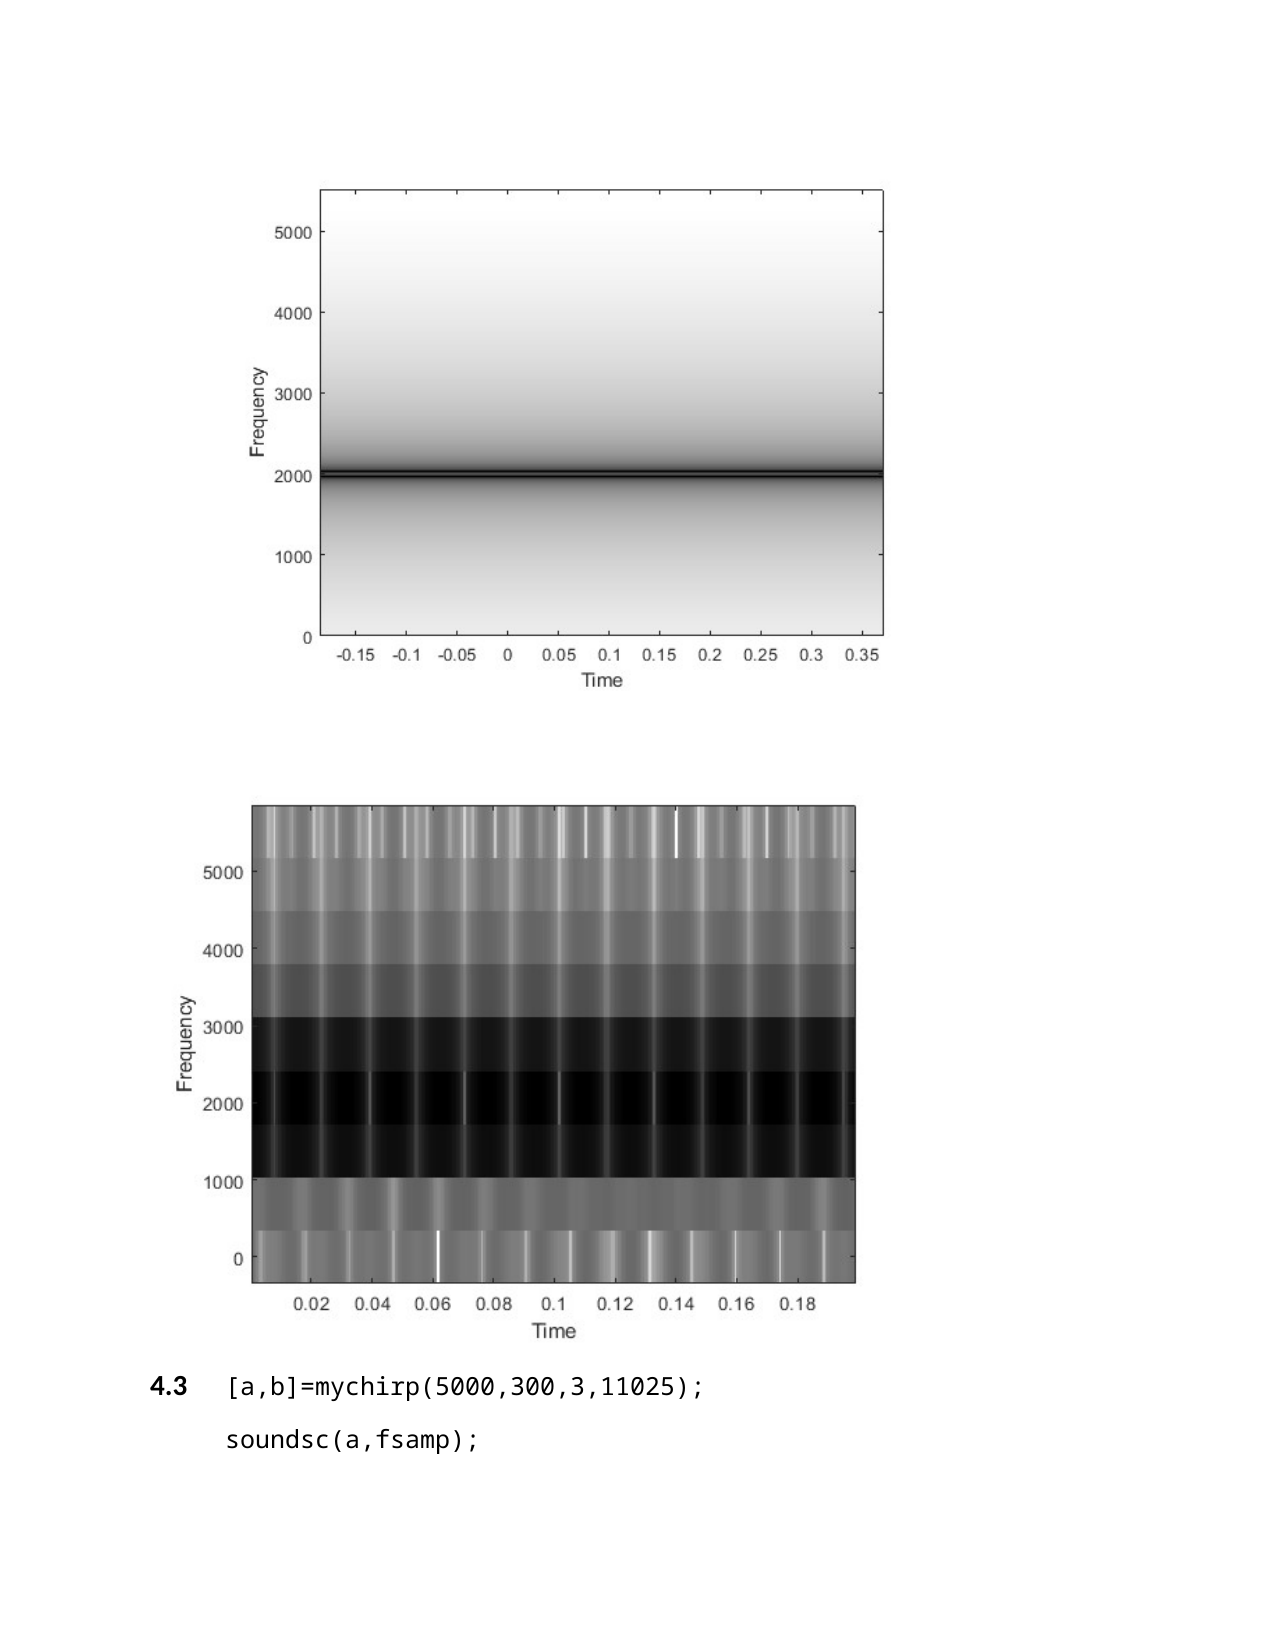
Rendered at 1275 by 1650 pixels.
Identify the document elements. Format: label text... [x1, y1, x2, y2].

picture [150, 762, 930, 1348]
text soundsc(a,fsamp); [150, 1422, 1125, 1456]
text 4.3 [a,b]=mychirp(5000,300,3,11025); [150, 1367, 1125, 1402]
picture [225, 150, 953, 696]
